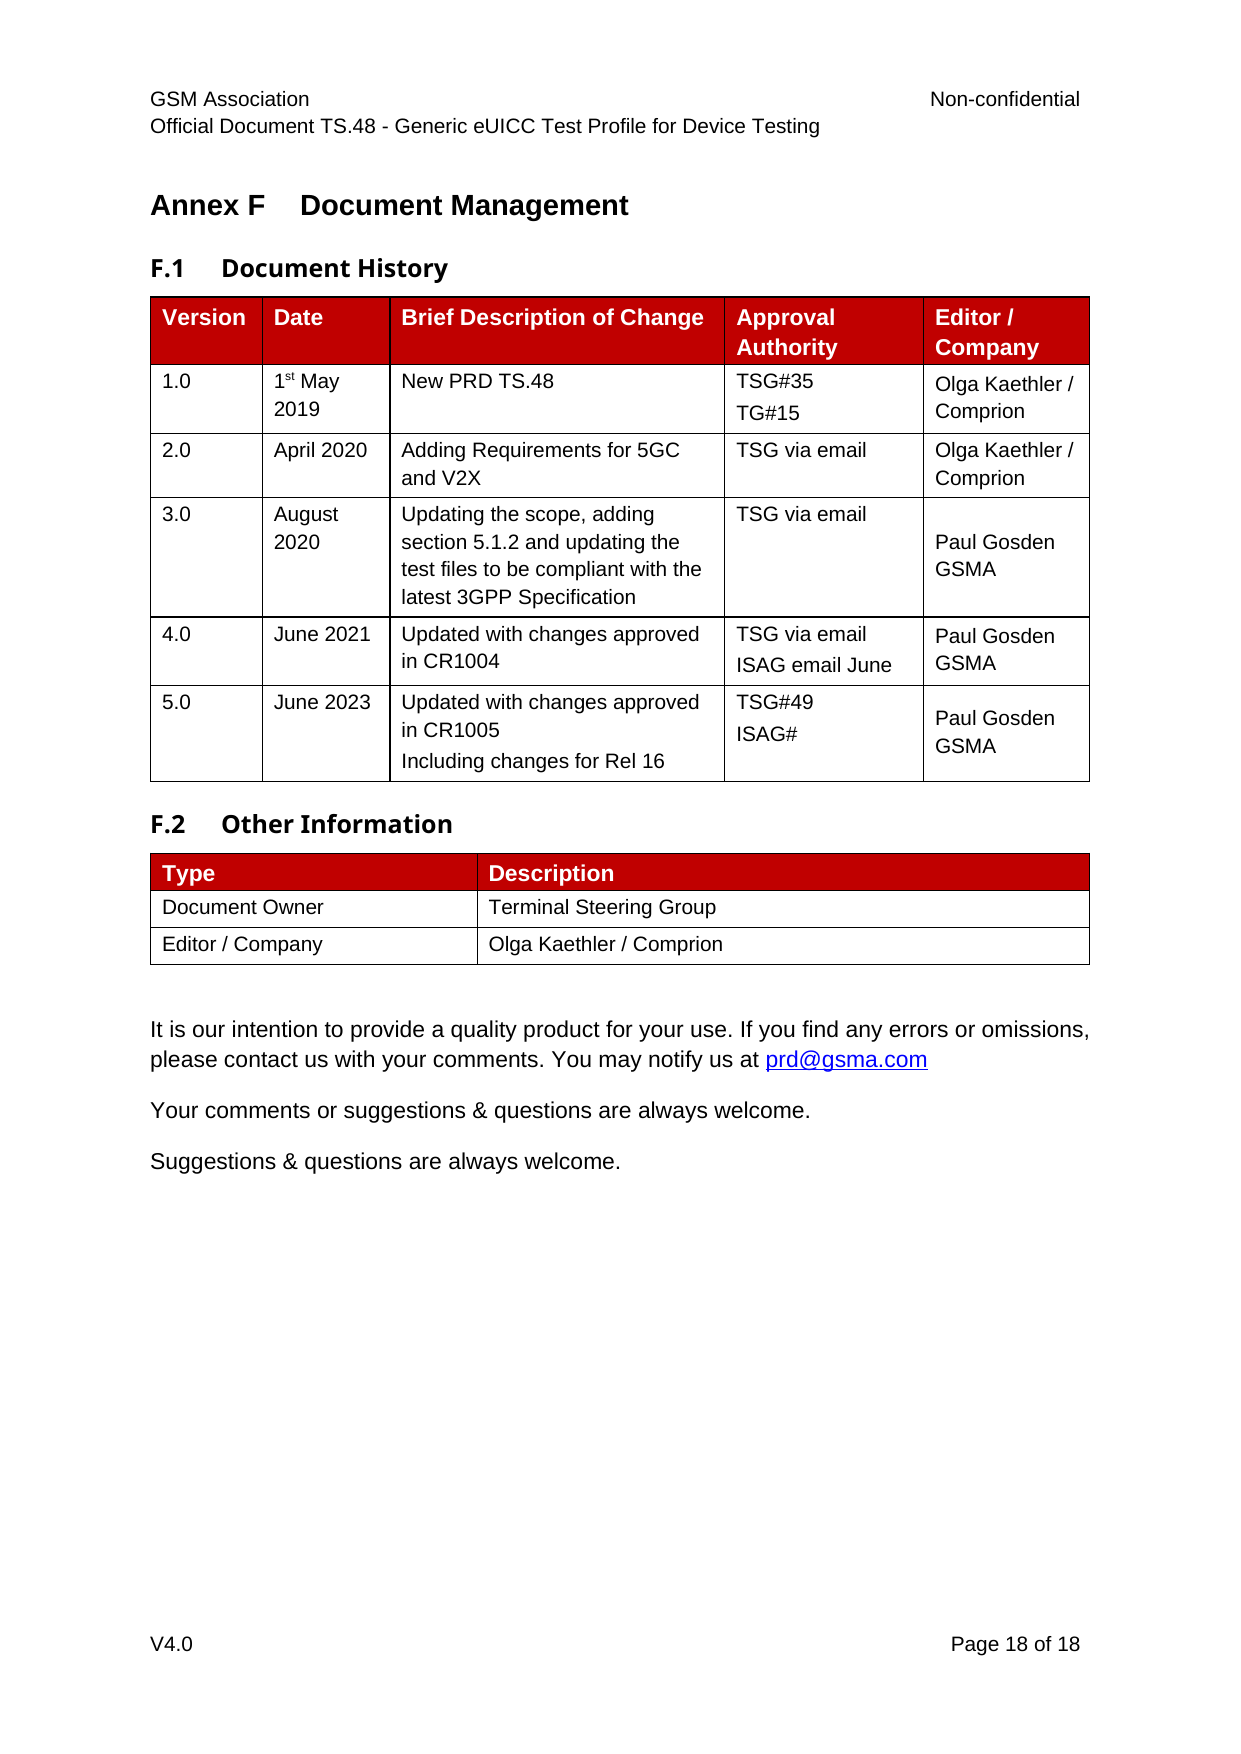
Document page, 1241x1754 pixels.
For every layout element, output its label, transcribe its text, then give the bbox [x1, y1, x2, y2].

table_cell Olga Kaethler / Comprion [478, 928, 1089, 964]
table_cell 5.0 [151, 686, 262, 781]
table_cell Updating the scope, adding section 5.1.2 and updating the test files to be compliant with the latest 3GPP Specification [391, 498, 724, 616]
table_cell Updated with changes approved in CR1004 [391, 618, 724, 685]
table_header Version [151, 298, 262, 364]
table_header Brief Description of Change [391, 298, 724, 364]
table_cell 4.0 [151, 618, 262, 685]
table_header Type [151, 854, 477, 890]
table_cell April 2020 [263, 434, 389, 497]
text Your comments or suggestions & questions are always welcome. [150, 1097, 1090, 1123]
table_header Editor / Company [924, 298, 1089, 364]
table_cell June 2021 [263, 618, 389, 685]
text Suggestions & questions are always welcome. [150, 1148, 1090, 1174]
table_cell 2.0 [151, 434, 262, 497]
table_cell Adding Requirements for 5GC and V2X [391, 434, 724, 497]
table_cell TSG#49 ISAG# [725, 686, 923, 781]
table_cell Editor / Company [151, 928, 477, 964]
table_cell New PRD TS.48 [391, 365, 724, 433]
table_cell TSG via email [725, 498, 923, 616]
table_cell Updated with changes approved in CR1005 Including changes for Rel 16 [391, 686, 724, 781]
table_cell Document Owner [151, 891, 477, 927]
table_cell Olga Kaethler / Comprion [924, 434, 1089, 497]
text Document Management [150, 187, 1090, 221]
table_cell Olga Kaethler / Comprion [924, 365, 1089, 433]
table_cell Paul Gosden GSMA [924, 618, 1089, 685]
table_header Approval Authority [725, 298, 923, 364]
table_cell TSG via email ISAG email June [725, 618, 923, 685]
table_cell 3.0 [151, 498, 262, 616]
text It is our intention to provide a quality product for your use. If you find any errors or omissions, please contact us with your comments. You may notify us at prd@gsma.com [150, 1016, 1090, 1072]
table_header Date [263, 298, 389, 364]
table_cell Terminal Steering Group [478, 891, 1089, 927]
table_cell Paul Gosden GSMA [924, 498, 1089, 616]
subtitle Other Information [150, 807, 1090, 841]
subtitle Document History [150, 251, 1090, 285]
table_cell 1.0 [151, 365, 262, 433]
table_cell June 2023 [263, 686, 389, 781]
table_cell 1st May 2019 [263, 365, 389, 433]
table_cell August 2020 [263, 498, 389, 616]
table_cell TSG#35 TG#15 [725, 365, 923, 433]
table_cell Paul Gosden GSMA [924, 686, 1089, 781]
table_header Description [478, 854, 1089, 890]
table_cell TSG via email [725, 434, 923, 497]
